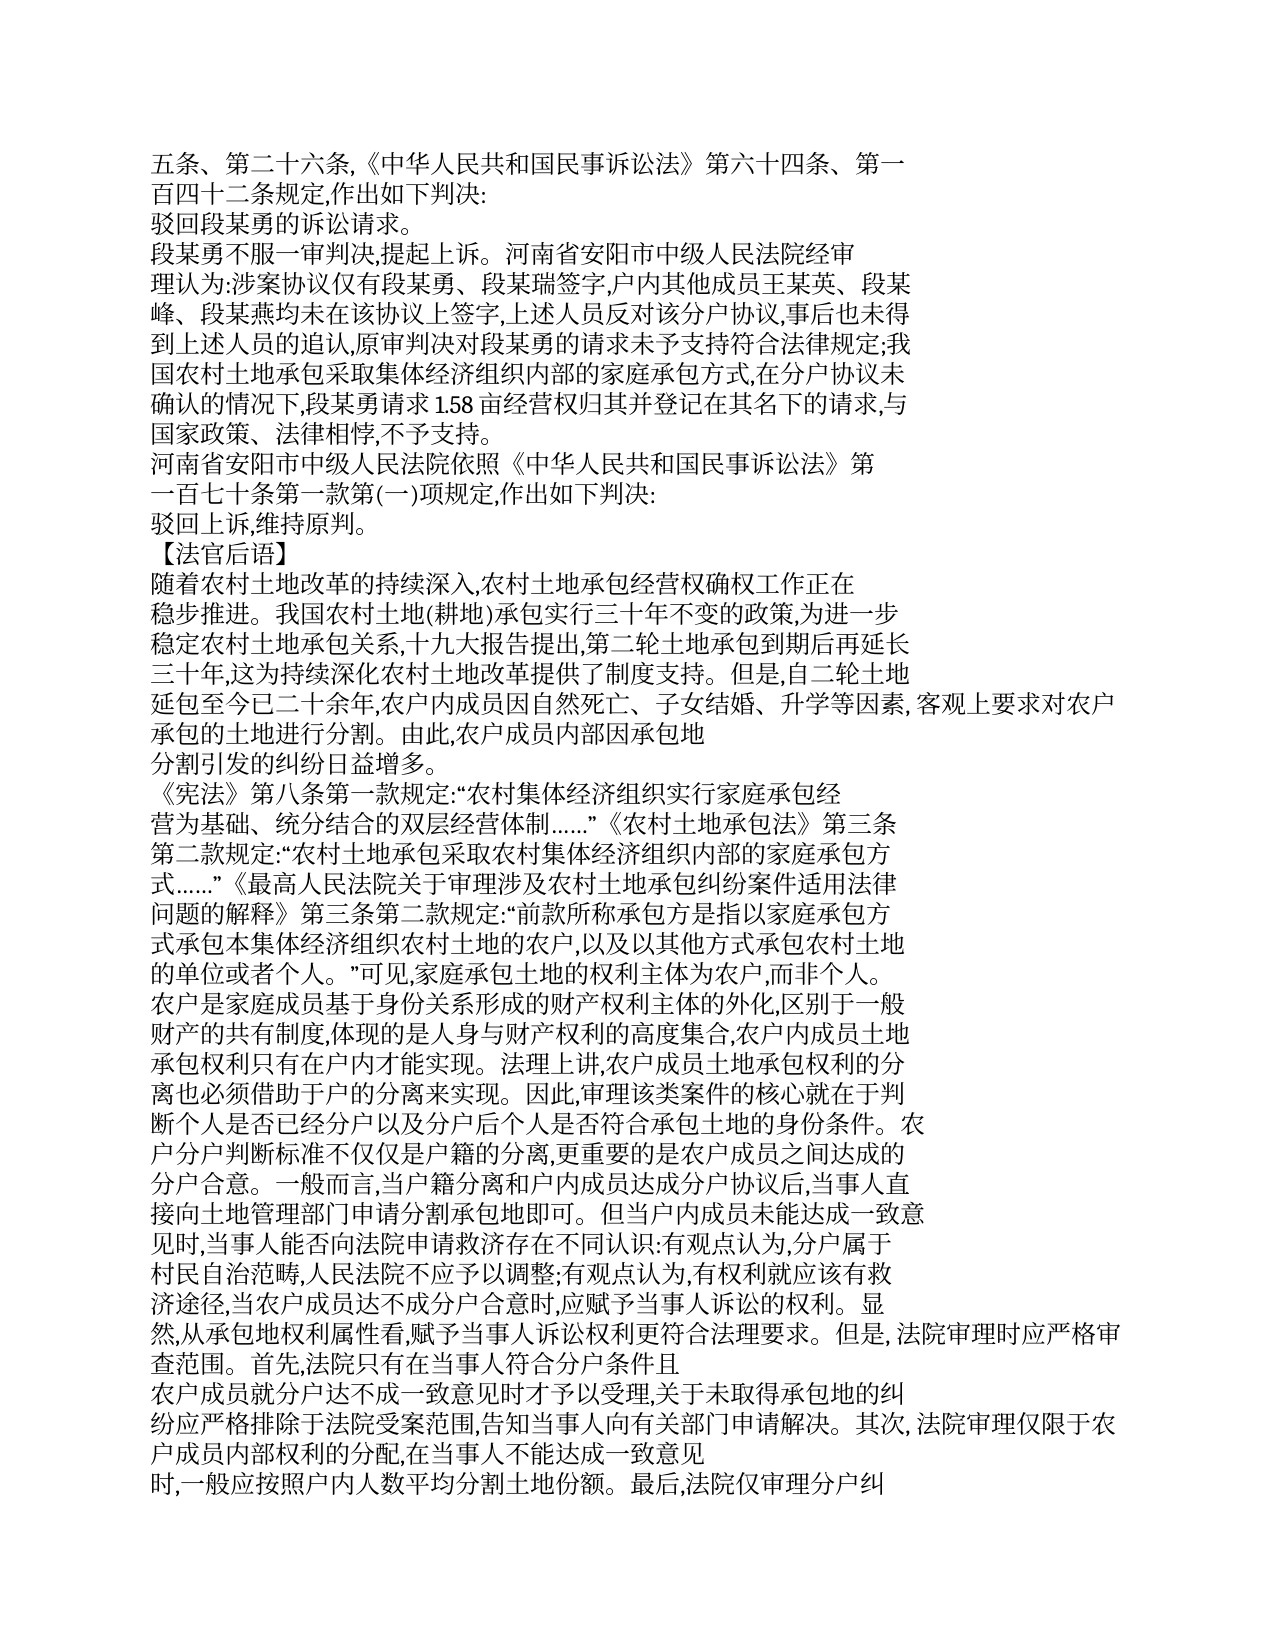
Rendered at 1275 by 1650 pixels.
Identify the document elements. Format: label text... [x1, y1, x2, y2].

text 户分户判断标准不仅仅是户籍的分离,更重要的是农户成员之间达成的 [150, 1140, 1125, 1170]
text 财产的共有制度,体现的是人身与财产权利的高度集合,农户内成员土地 [150, 1020, 1125, 1050]
text 纷应严格排除于法院受案范围,告知当事人向有关部门申请解决。其次, 法院审理仅限于农户成员内部权利的分配,在当事人不能达成一致意见 [150, 1410, 1125, 1470]
text 农户是家庭成员基于身份关系形成的财产权利主体的外化,区别于一般 [150, 990, 1125, 1020]
text 三十年,这为持续深化农村土地改革提供了制度支持。但是,自二轮土地 [150, 660, 1125, 690]
text 分割引发的纠纷日益增多。 [150, 750, 1125, 780]
text 承包权利只有在户内才能实现。法理上讲,农户成员土地承包权利的分 [150, 1050, 1125, 1080]
text 稳步推进。我国农村土地(耕地)承包实行三十年不变的政策,为进一步 [150, 600, 1125, 630]
text 《宪法》第八条第一款规定:“农村集体经济组织实行家庭承包经 [150, 780, 1125, 810]
text 第二款规定:“农村土地承包采取农村集体经济组织内部的家庭承包方 [150, 840, 1125, 870]
text 式承包本集体经济组织农村土地的农户,以及以其他方式承包农村土地 [150, 930, 1125, 960]
text 接向土地管理部门申请分割承包地即可。但当户内成员未能达成一致意 [150, 1200, 1125, 1230]
text 稳定农村土地承包关系,十九大报告提出,第二轮土地承包到期后再延长 [150, 630, 1125, 660]
text 五条、第二十六条,《中华人民共和国民事诉讼法》第六十四条、第一 [150, 150, 1125, 180]
text 百四十二条规定,作出如下判决: [150, 180, 1125, 210]
text 理认为:涉案协议仅有段某勇、段某瑞签字,户内其他成员王某英、段某 [150, 270, 1125, 300]
text 断个人是否已经分户以及分户后个人是否符合承包土地的身份条件。农 [150, 1110, 1125, 1140]
text 国农村土地承包采取集体经济组织内部的家庭承包方式,在分户协议未 [150, 360, 1125, 390]
text 河南省安阳市中级人民法院依照《中华人民共和国民事诉讼法》第 [150, 450, 1125, 480]
text 离也必须借助于户的分离来实现。因此,审理该类案件的核心就在于判 [150, 1080, 1125, 1110]
text 时,一般应按照户内人数平均分割土地份额。最后,法院仅审理分户纠 [150, 1470, 1125, 1500]
text 济途径,当农户成员达不成分户合意时,应赋予当事人诉讼的权利。显 [150, 1290, 1125, 1320]
text 村民自治范畴,人民法院不应予以调整;有观点认为,有权利就应该有救 [150, 1260, 1125, 1290]
text 【法官后语】 [150, 540, 1125, 570]
text 然,从承包地权利属性看,赋予当事人诉讼权利更符合法理要求。但是, 法院审理时应严格审查范围。首先,法院只有在当事人符合分户条件且 [150, 1320, 1125, 1380]
text 农户成员就分户达不成一致意见时才予以受理,关于未取得承包地的纠 [150, 1380, 1125, 1410]
text 驳回段某勇的诉讼请求。 [150, 210, 1125, 240]
text 到上述人员的追认,原审判决对段某勇的请求未予支持符合法律规定;我 [150, 330, 1125, 360]
text 驳回上诉,维持原判。 [150, 510, 1125, 540]
text 随着农村土地改革的持续深入,农村土地承包经营权确权工作正在 [150, 570, 1125, 600]
text 式……”《最高人民法院关于审理涉及农村土地承包纠纷案件适用法律 [150, 870, 1125, 900]
text 营为基础、统分结合的双层经营体制……”《农村土地承包法》第三条 [150, 810, 1125, 840]
text 分户合意。一般而言,当户籍分离和户内成员达成分户协议后,当事人直 [150, 1170, 1125, 1200]
text 见时,当事人能否向法院申请救济存在不同认识:有观点认为,分户属于 [150, 1230, 1125, 1260]
text 延包至今已二十余年,农户内成员因自然死亡、子女结婚、升学等因素, 客观上要求对农户承包的土地进行分割。由此,农户成员内部因承包地 [150, 690, 1125, 750]
text 一百七十条第一款第(一)项规定,作出如下判决: [150, 480, 1125, 510]
text 问题的解释》第三条第二款规定:“前款所称承包方是指以家庭承包方 [150, 900, 1125, 930]
text 确认的情况下,段某勇请求1.58亩经营权归其并登记在其名下的请求,与 [150, 390, 1125, 420]
text 段某勇不服一审判决,提起上诉。河南省安阳市中级人民法院经审 [150, 240, 1125, 270]
text 国家政策、法律相悖,不予支持。 [150, 420, 1125, 450]
text 峰、段某燕均未在该协议上签字,上述人员反对该分户协议,事后也未得 [150, 300, 1125, 330]
text 的单位或者个人。”可见,家庭承包土地的权利主体为农户,而非个人。 [150, 960, 1125, 990]
